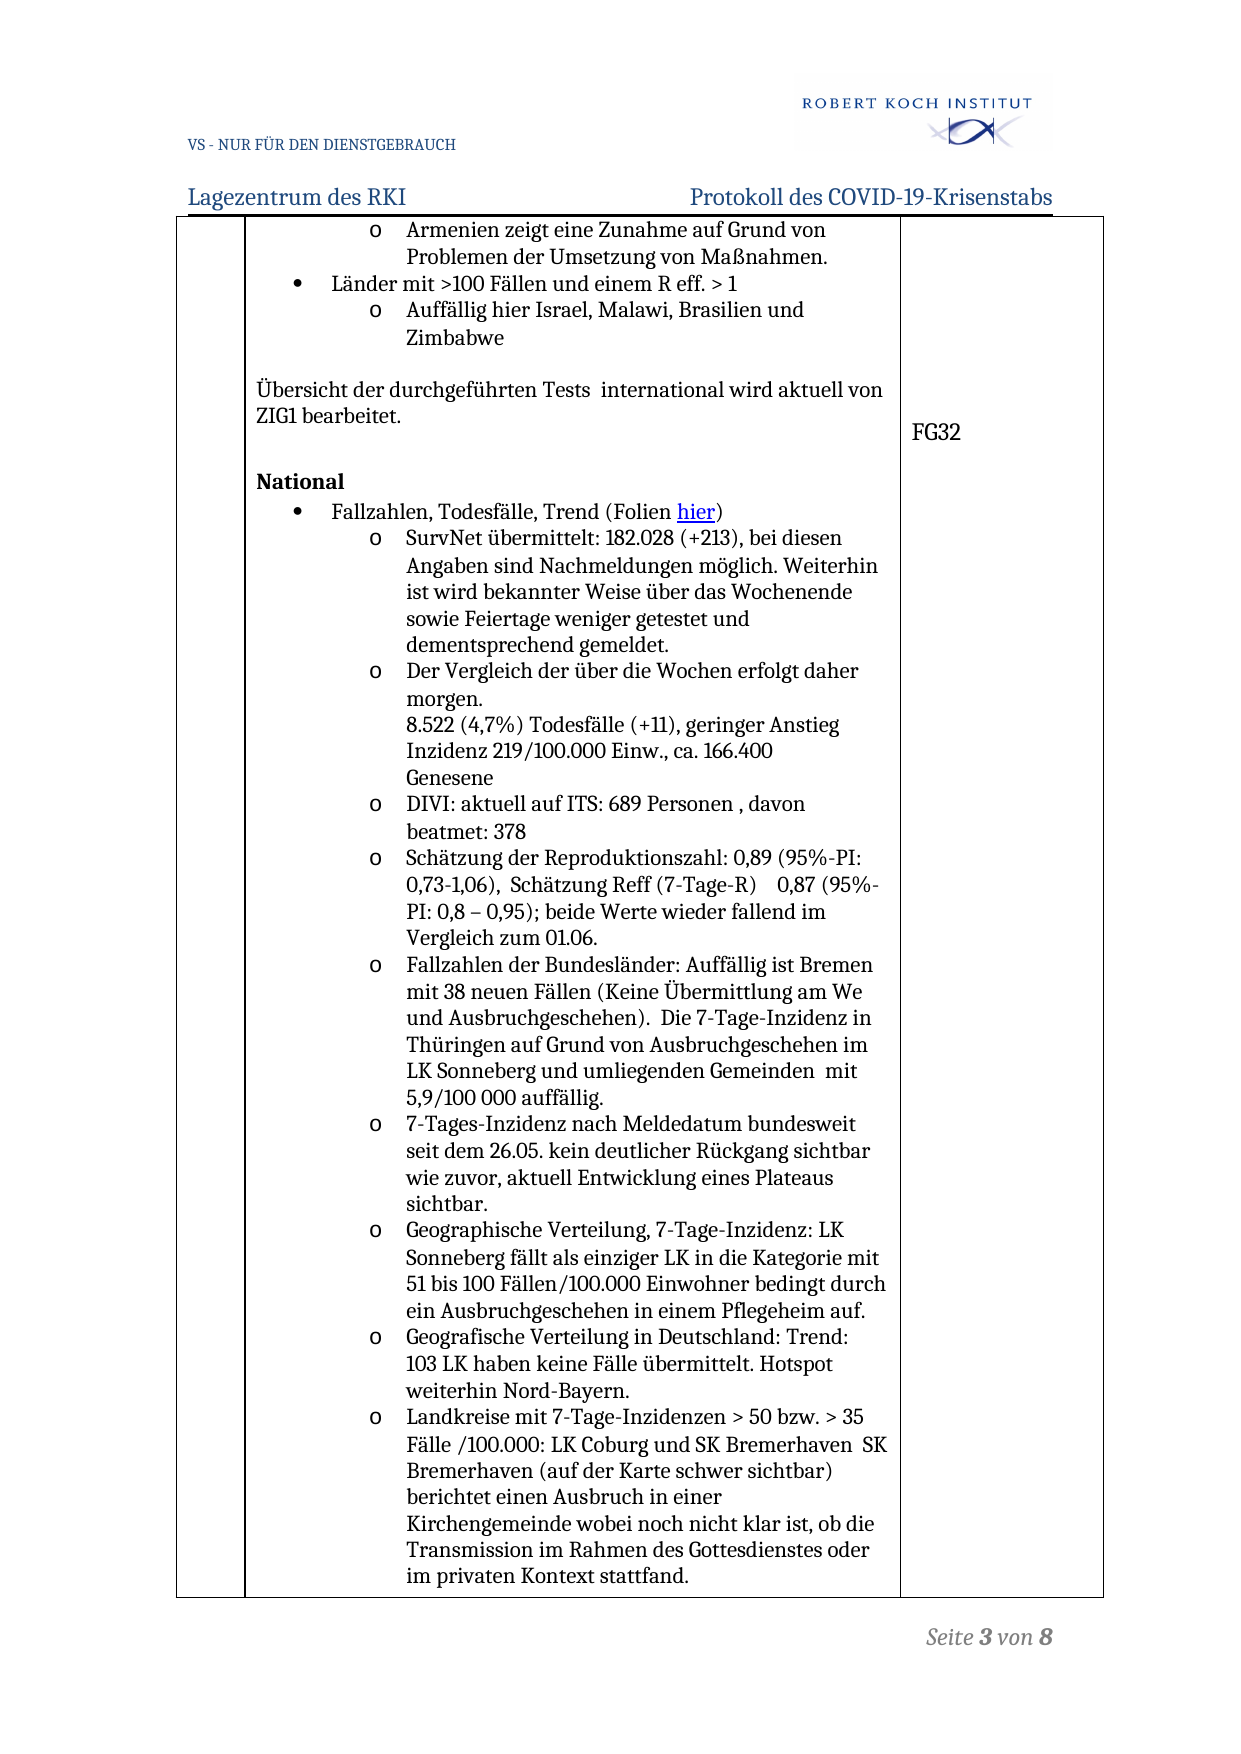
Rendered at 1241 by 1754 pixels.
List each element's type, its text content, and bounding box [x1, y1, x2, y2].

table_cell 1 [177, 217, 244, 1597]
table_cell ZIG1 FG32 FG 36 Präs/alle FG37/alle VPräs/alle [901, 217, 1103, 1597]
picture [794, 73, 1053, 151]
